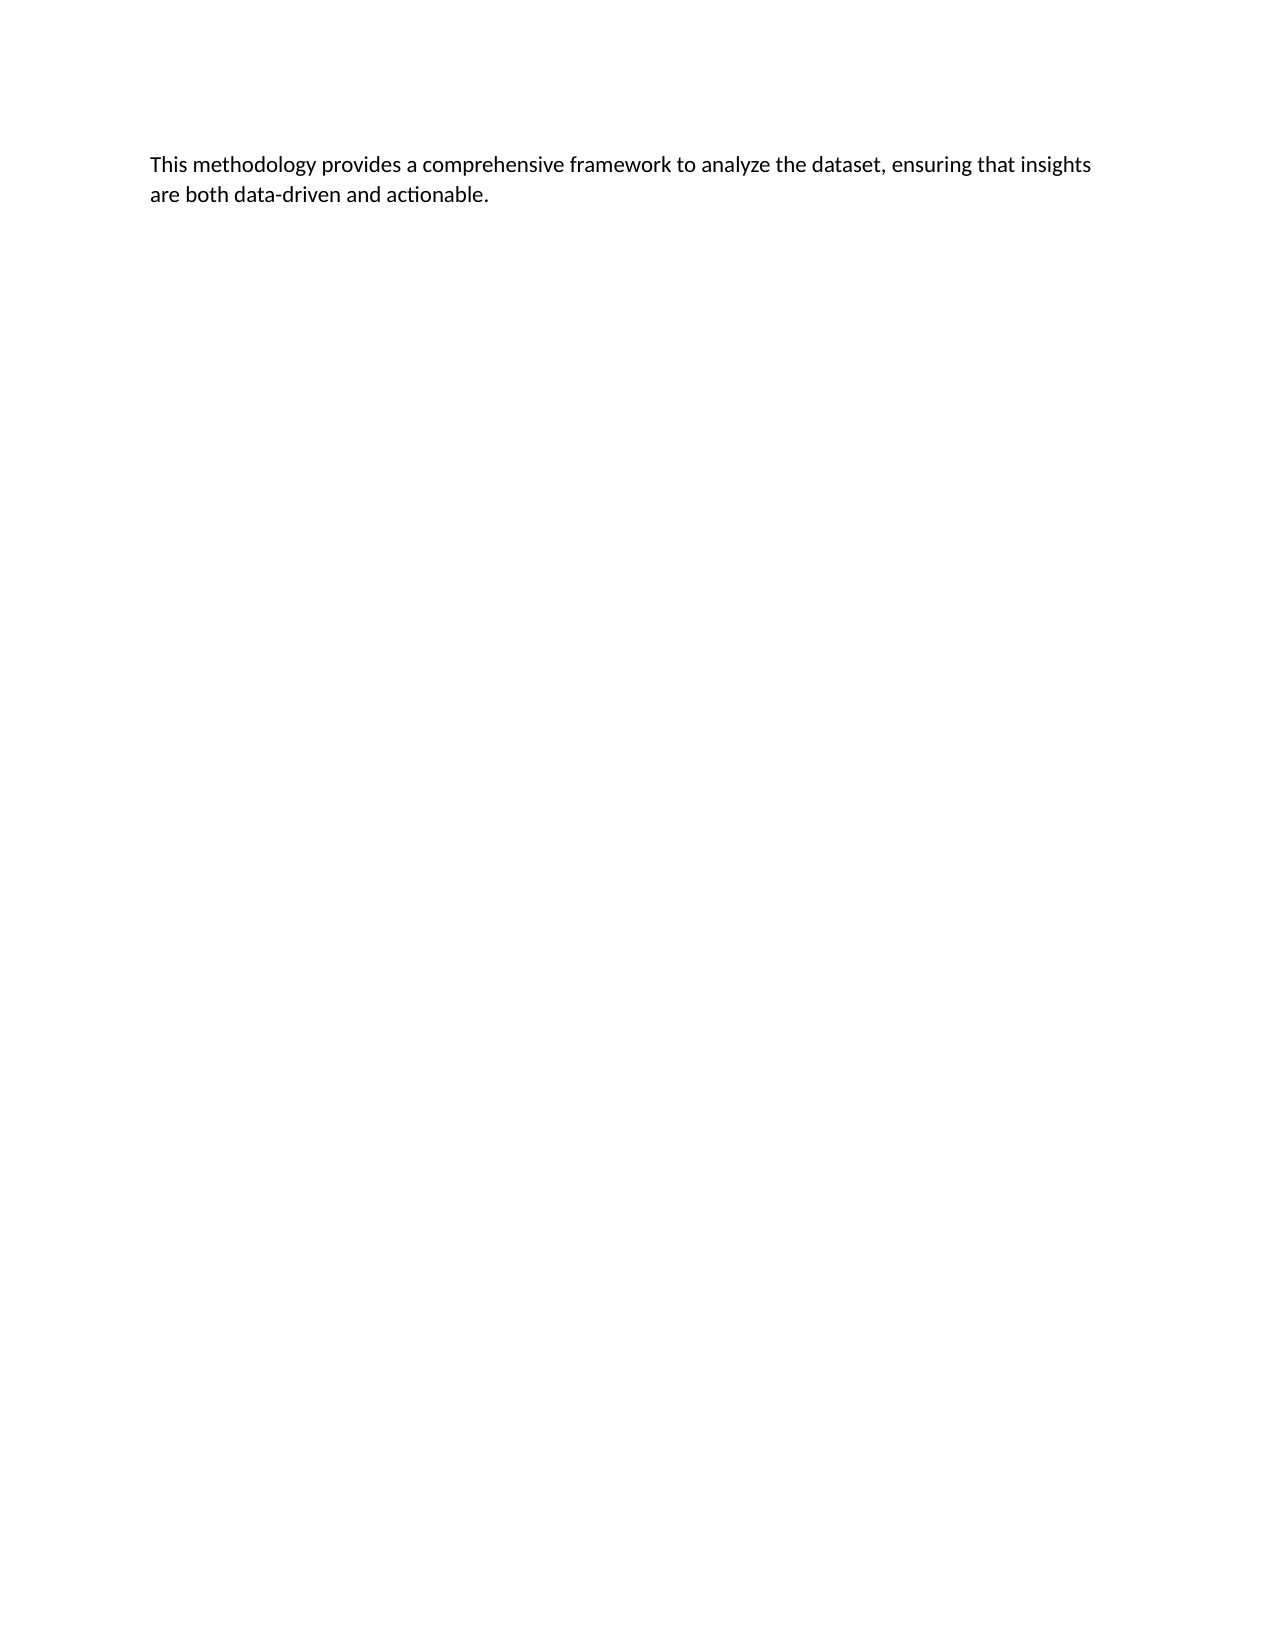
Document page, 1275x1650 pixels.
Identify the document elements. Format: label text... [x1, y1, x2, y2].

text This methodology provides a comprehensive framework to analyze the dataset, ensuring that insights are both data-driven and actionable. [150, 150, 1125, 208]
